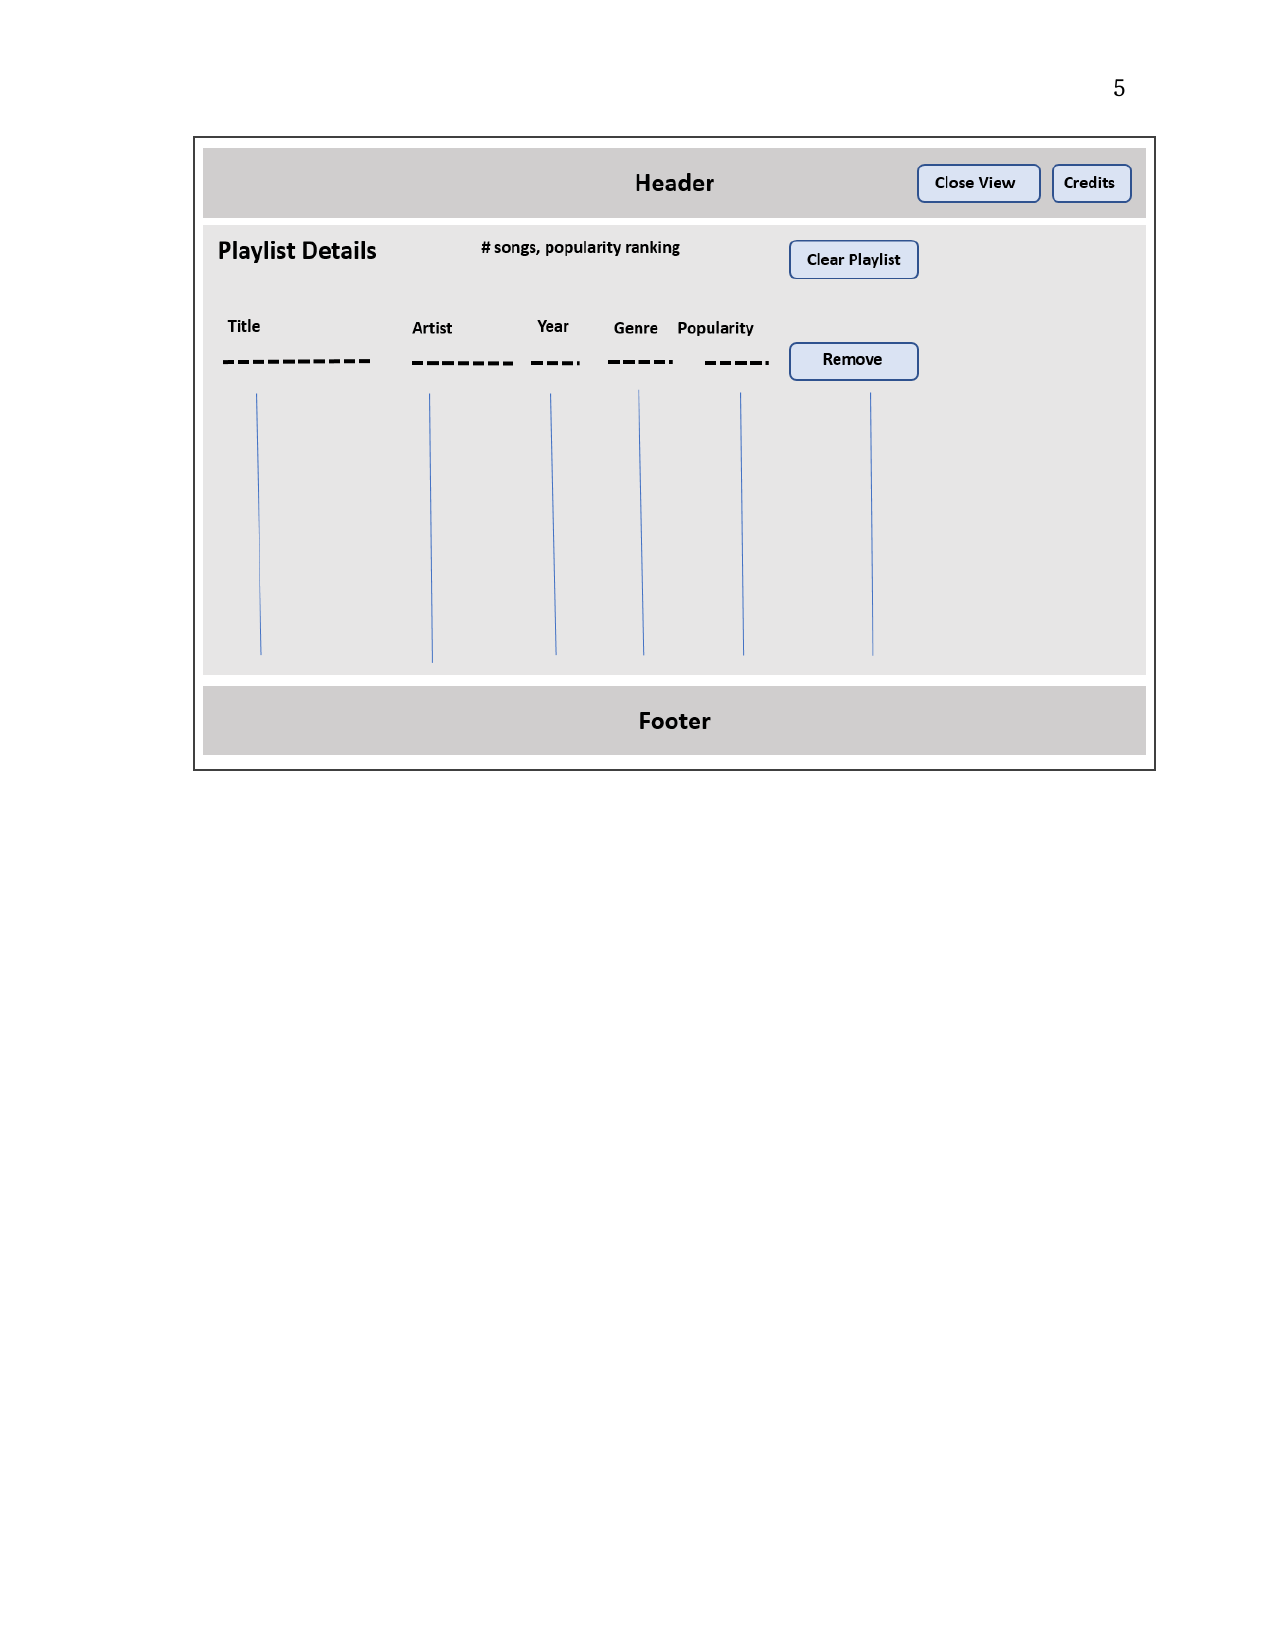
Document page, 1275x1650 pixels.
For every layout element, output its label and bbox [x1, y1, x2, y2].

picture [187, 131, 1163, 779]
